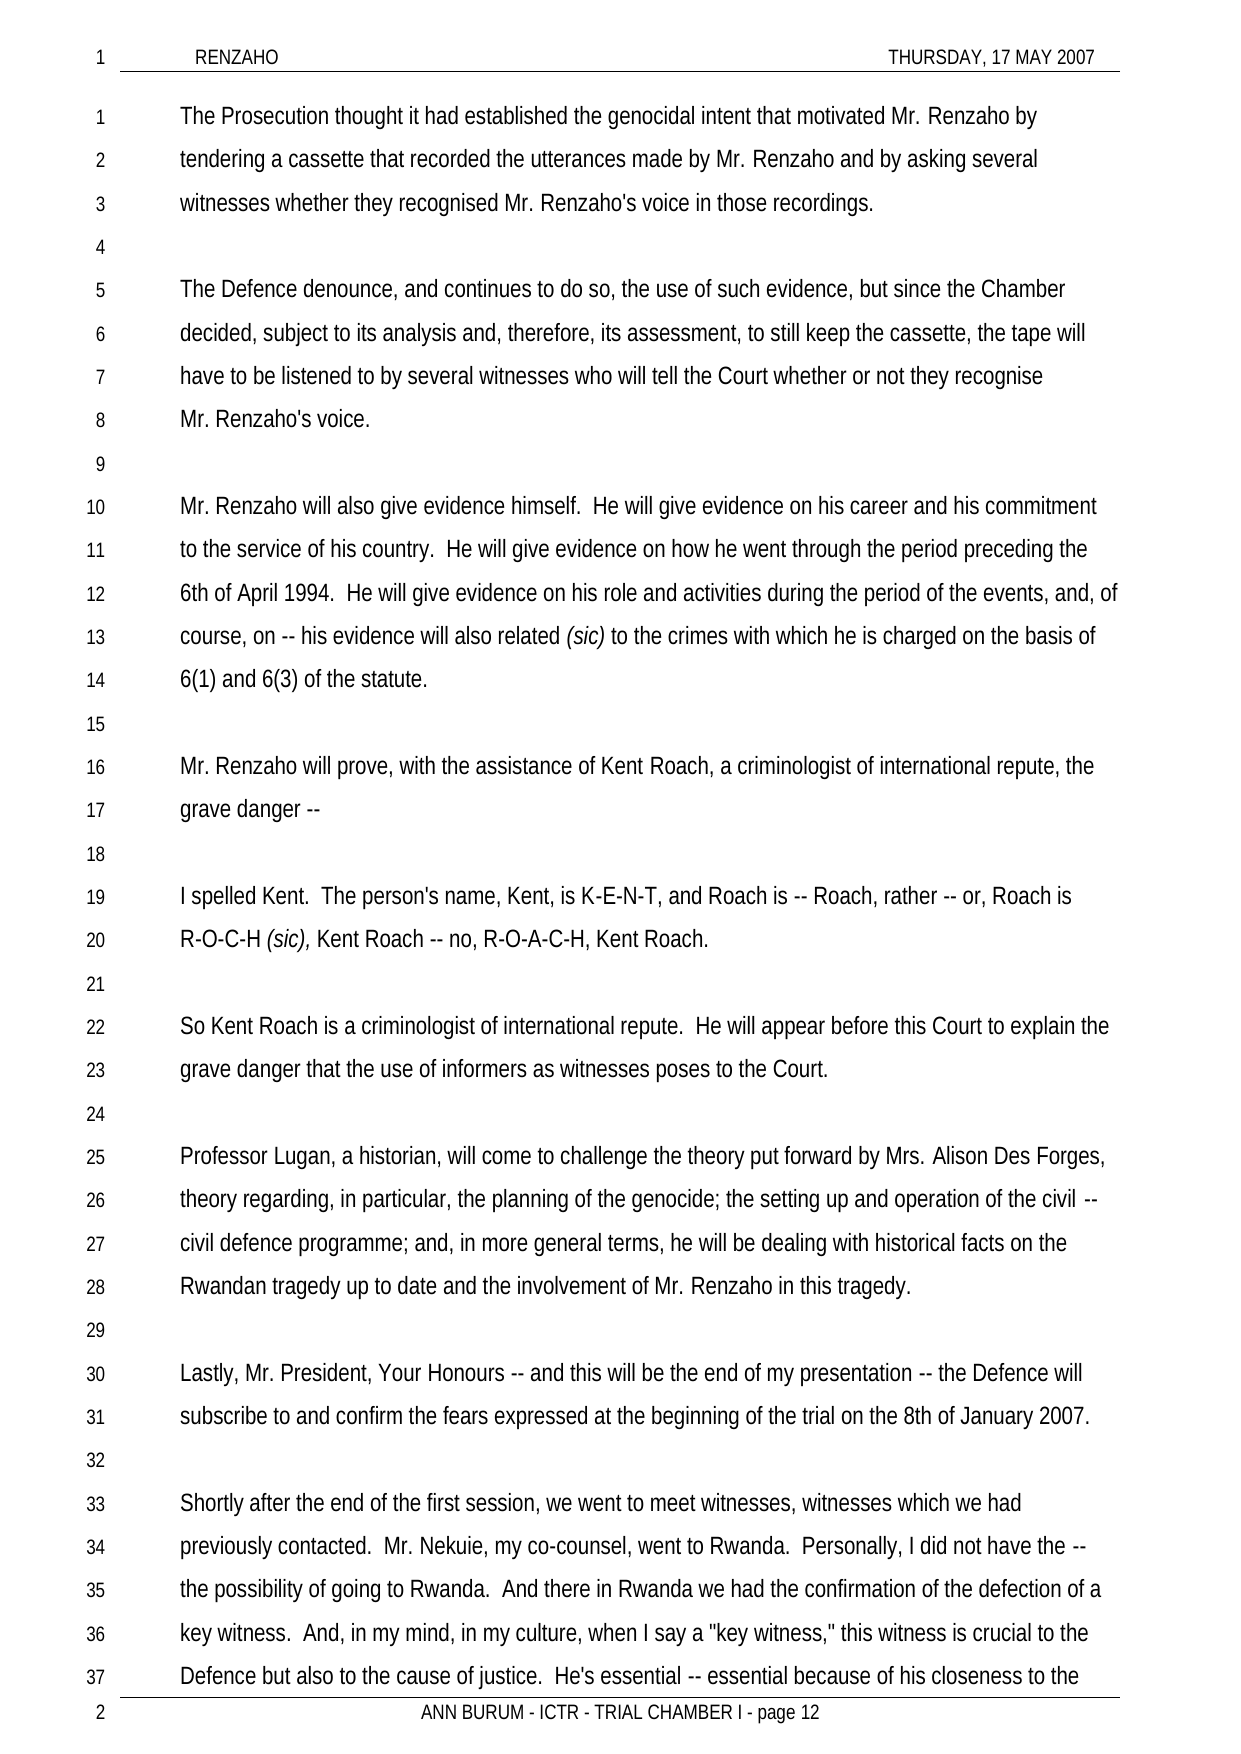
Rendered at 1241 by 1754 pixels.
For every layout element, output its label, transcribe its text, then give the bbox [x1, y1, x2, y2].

text Lastly, Mr. President, Your Honours -- and this will be the end of my presentation -- the Defence will subscribe to and confirm the fears expressed at the beginning of the trial on the 8th of January 2007. [180, 1347, 1120, 1433]
text Mr. Renzaho will also give evidence himself. He will give evidence on his career and his commitment to the service of his country. He will give evidence on how he went through the period preceding the 6th of April 1994. He will give evidence on his role and activities during the period of the events, and, of course, on -- his evidence will also related (sic) to the crimes with which he is charged on the basis of 6(1) and 6(3) of the statute. [180, 480, 1120, 697]
text So Kent Roach is a criminologist of international repute. He will appear before this Court to explain the grave danger that the use of informers as witnesses poses to the Court. [180, 1000, 1120, 1087]
text The Defence denounce, and continues to do so, the use of such evidence, but since the Chamber decided, subject to its analysis and, therefore, its assessment, to still keep the cassette, the tape will have to be listened to by several witnesses who will tell the Court whether or not they recognise Mr. Renzaho's voice. [180, 263, 1120, 437]
text Professor Lugan, a historian, will come to challenge the theory put forward by Mrs. Alison Des Forges, theory regarding, in particular, the planning of the genocide; the setting up and operation of the civil -- civil defence programme; and, in more general terms, he will be dealing with historical facts on the Rwandan tragedy up to date and the involvement of Mr. Renzaho in this tragedy. [180, 1130, 1120, 1303]
text The Prosecution thought it had established the genocidal intent that motivated Mr. Renzaho by tendering a cassette that recorded the utterances made by Mr. Renzaho and by asking several witnesses whether they recognised Mr. Renzaho's voice in those recordings. [180, 90, 1120, 220]
text I spelled Kent. The person's name, Kent, is K-E-N-T, and Roach is -- Roach, rather -- or, Roach is R-O-C-H (sic), Kent Roach -- no, R-O-A-C-H, Kent Roach. [180, 870, 1120, 957]
text Mr. Renzaho will prove, with the assistance of Kent Roach, a criminologist of international repute, the grave danger -- [180, 740, 1120, 827]
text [180, 1477, 1120, 1693]
